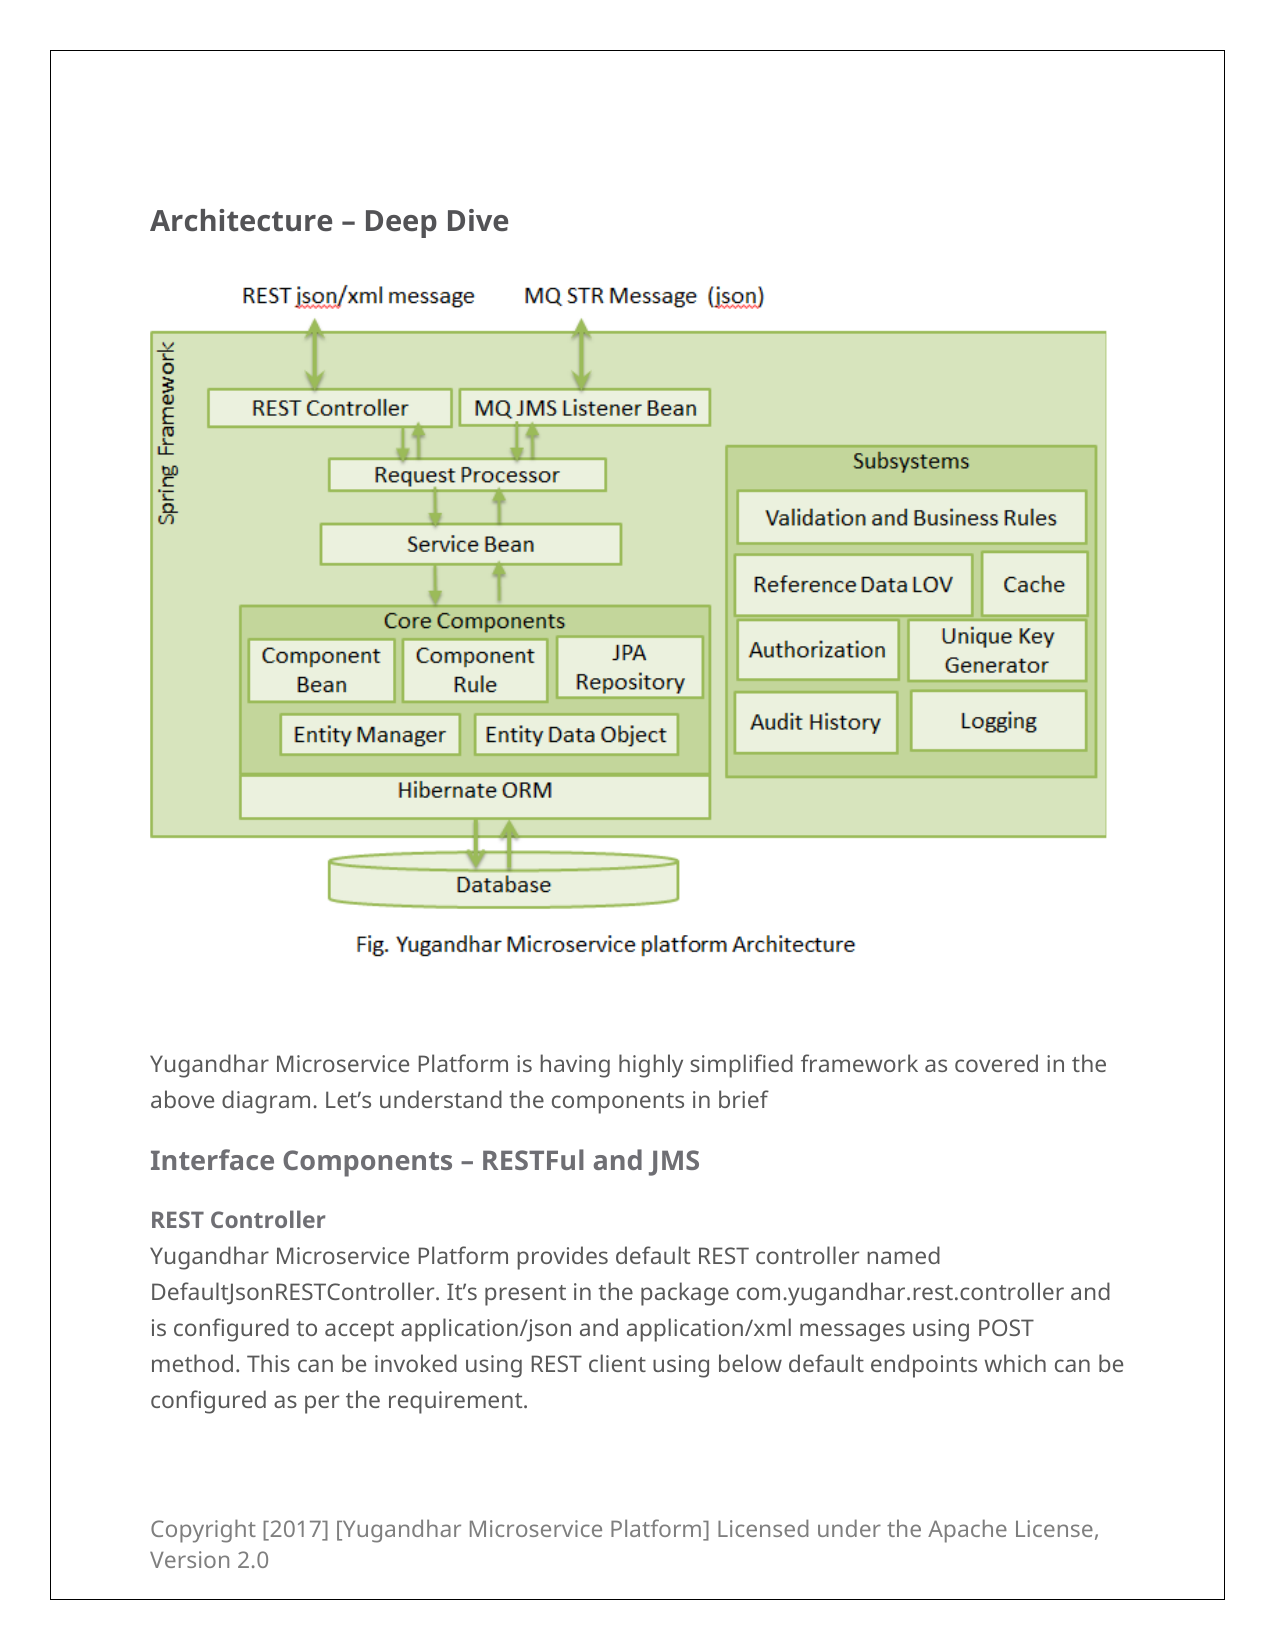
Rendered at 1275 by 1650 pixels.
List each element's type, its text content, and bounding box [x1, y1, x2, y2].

subtitle Architecture – Deep Dive [150, 200, 1125, 240]
subtitle Interface Components – RESTFul and JMS [150, 1141, 1125, 1178]
text Yugandhar Microservice Platform is having highly simplified framework as covered in the above diagram. Let’s understand the components in brief [150, 1048, 1125, 1115]
text Yugandhar Microservice Platform provides default REST controller named DefaultJsonRESTController. It’s present in the package com.yugandhar.rest.controller and is configured to accept application/json and application/xml messages using POST method. This can be invoked using REST client using below default endpoints which can be configured as per the requirement. [150, 1240, 1125, 1415]
subtitle REST Controller [150, 1204, 1125, 1235]
picture [150, 245, 1107, 966]
